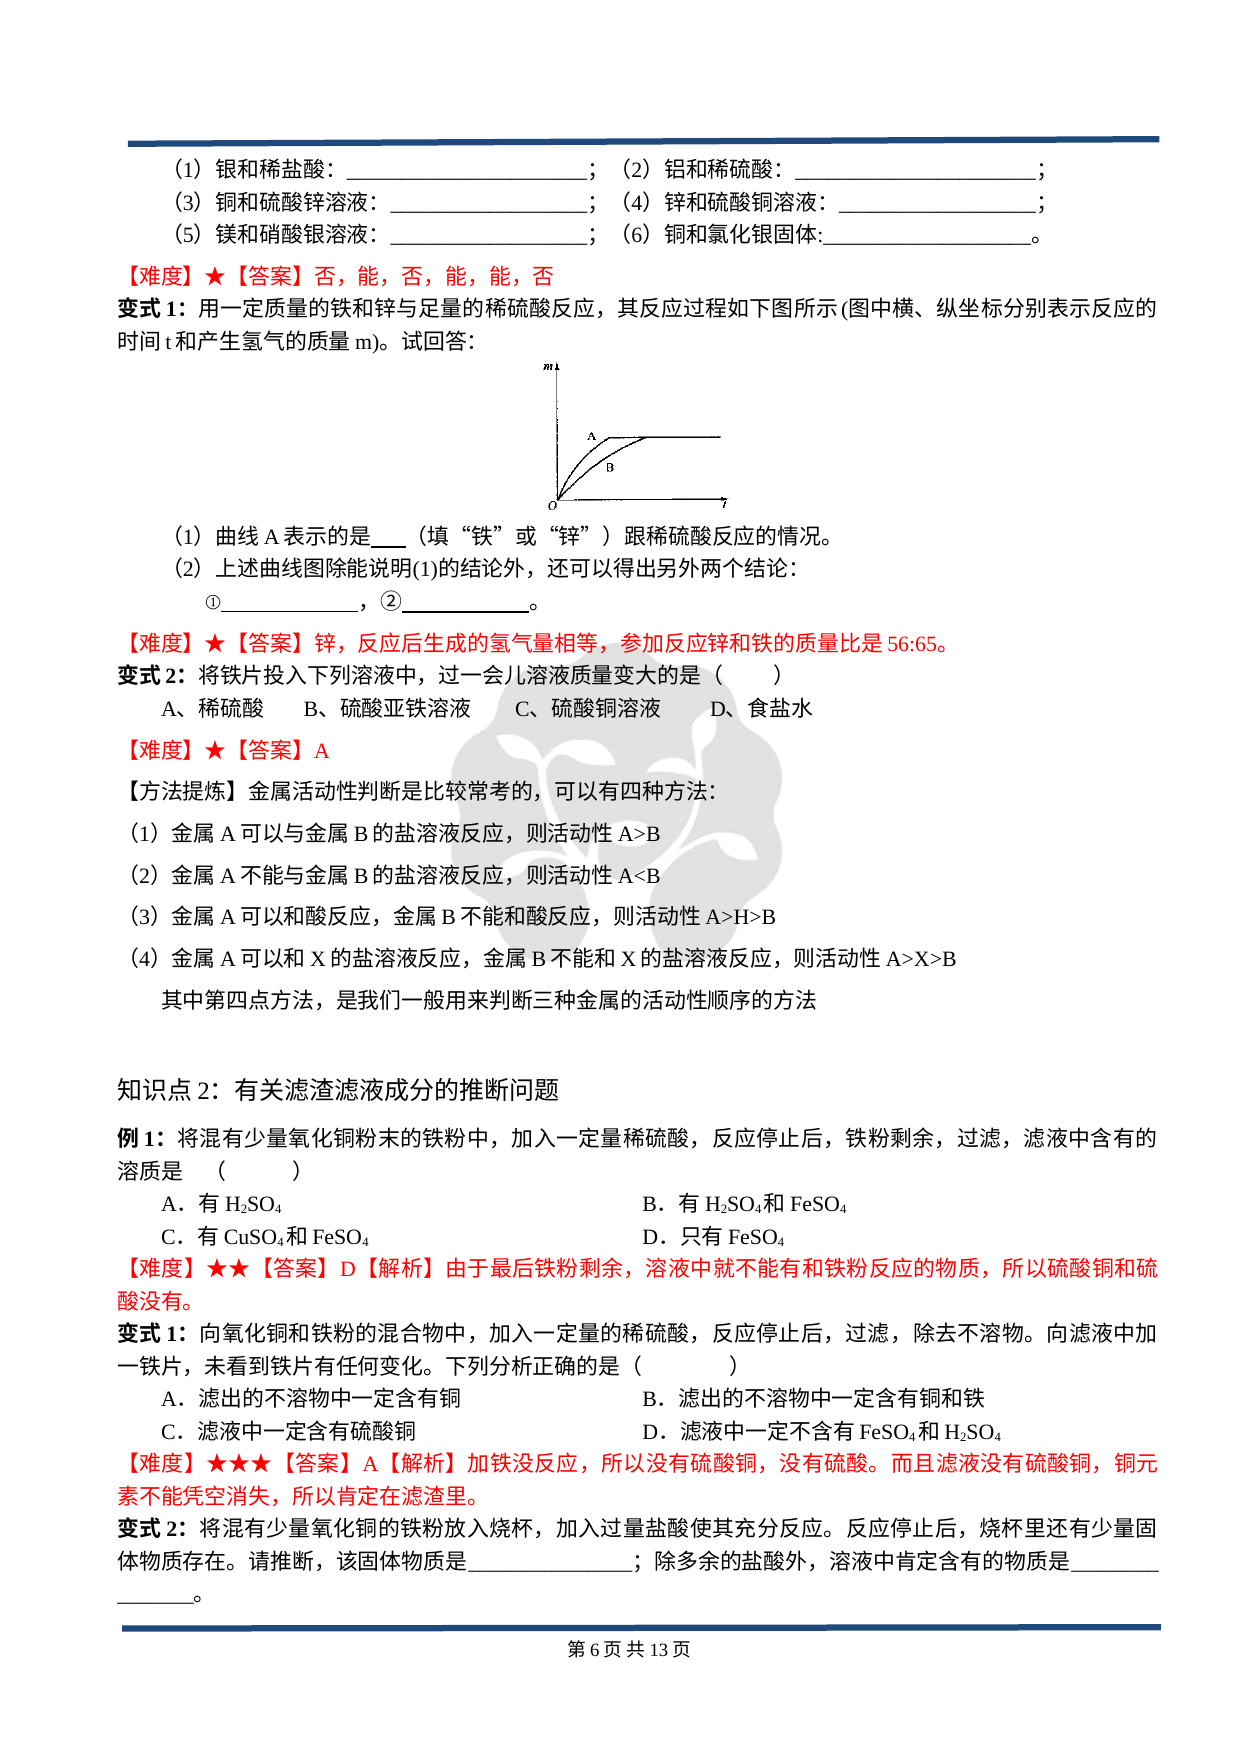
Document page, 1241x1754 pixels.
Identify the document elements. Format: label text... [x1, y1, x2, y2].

text 例1：将混有少量氧化铜粉末的铁粉中，加入一定量稀硫酸，反应停止后，铁粉剩余，过滤，滤液中含有的溶质是 （ ） [117, 1121, 1159, 1186]
list 金属A可以和酸反应，金属B不能和酸反应，则活动性A>H>B [117, 889, 1159, 931]
text 【方法提炼】金属活动性判断是比较常考的，可以有四种方法： [117, 764, 1159, 806]
text C．有CuSO4和FeSO4 D．只有FeSO4 [117, 1218, 1159, 1251]
list 金属A可以和X的盐溶液反应，金属B不能和X的盐溶液反应，则活动性A>X>B [117, 931, 1159, 973]
text 其中第四点方法，是我们一般用来判断三种金属的活动性顺序的方法 [117, 973, 1159, 1014]
text 变式2：将铁片投入下列溶液中，过一会儿溶液质量变大的是（ ） [117, 658, 1159, 690]
list 稀硫酸 B、硫酸亚铁溶液 C、硫酸铜溶液 D、食盐水 [161, 690, 1159, 723]
text 【难度】★【答案】否，能，否，能，能，否 [117, 249, 1159, 291]
text 变式1：用一定质量的铁和锌与足量的稀硫酸反应，其反应过程如下图所示(图中横、纵坐标分别表示反应的时间t和产生氢气的质量m)。试回答： [117, 291, 1159, 356]
list 金属A不能与金属B的盐溶液反应，则活动性A<B [117, 848, 1159, 889]
picture [533, 356, 742, 516]
text （2）上述曲线图除能说明(1)的结论外，还可以得出另外两个结论： [117, 551, 1159, 583]
text （3）铜和硫酸锌溶液：__________________；（4）锌和硫酸铜溶液：__________________； [117, 184, 1159, 217]
text 【难度】★★★【答案】A【解析】加铁没反应，所以没有硫酸铜，没有硫酸。而且滤液没有硫酸铜，铜元素不能凭空消失，所以肯定在滤渣里。 [117, 1446, 1159, 1511]
text 【难度】★★【答案】D【解析】由于最后铁粉剩余，溶液中就不能有和铁粉反应的物质，所以硫酸铜和硫酸没有。 [117, 1251, 1159, 1316]
text （5）镁和硝酸银溶液：__________________；（6）铜和氯化银固体:___________________。 [117, 217, 1159, 249]
text （1）银和稀盐酸：______________________；（2）铝和稀硫酸：______________________； [117, 152, 1159, 184]
text 【难度】★【答案】锌，反应后生成的氢气量相等，参加反应锌和铁的质量比是56:65。 [117, 616, 1159, 658]
text A．有H2SO4 B．有H2SO4和FeSO4 [117, 1186, 1159, 1218]
text （1）曲线A表示的是 （填“铁”或“锌”）跟稀硫酸反应的情况。 [117, 518, 1159, 551]
text 变式2：将混有少量氧化铜的铁粉放入烧杯，加入过量盐酸使其充分反应。反应停止后，烧杯里还有少量固体物质存在。请推断，该固体物质是_______________；除多余的盐酸外，溶液中肯定含有的物质是_______________。 [117, 1511, 1159, 1608]
text 【难度】★【答案】A [117, 723, 1159, 764]
text C．滤液中一定含有硫酸铜 D．滤液中一定不含有FeSO4和H2SO4 [117, 1413, 1159, 1446]
text 知识点2：有关滤渣滤液成分的推断问题 [117, 1056, 1159, 1121]
list 金属A可以与金属B的盐溶液反应，则活动性A>B [117, 806, 1159, 848]
text 变式1：向氧化铜和铁粉的混合物中，加入一定量的稀硫酸，反应停止后，过滤，除去不溶物。向滤液中加一铁片，未看到铁片有任何变化。下列分析正确的是（ ） [117, 1316, 1159, 1381]
text A．滤出的不溶物中一定含有铜 B．滤出的不溶物中一定含有铜和铁 [117, 1381, 1159, 1413]
text ① ，② 。 [161, 583, 1159, 616]
